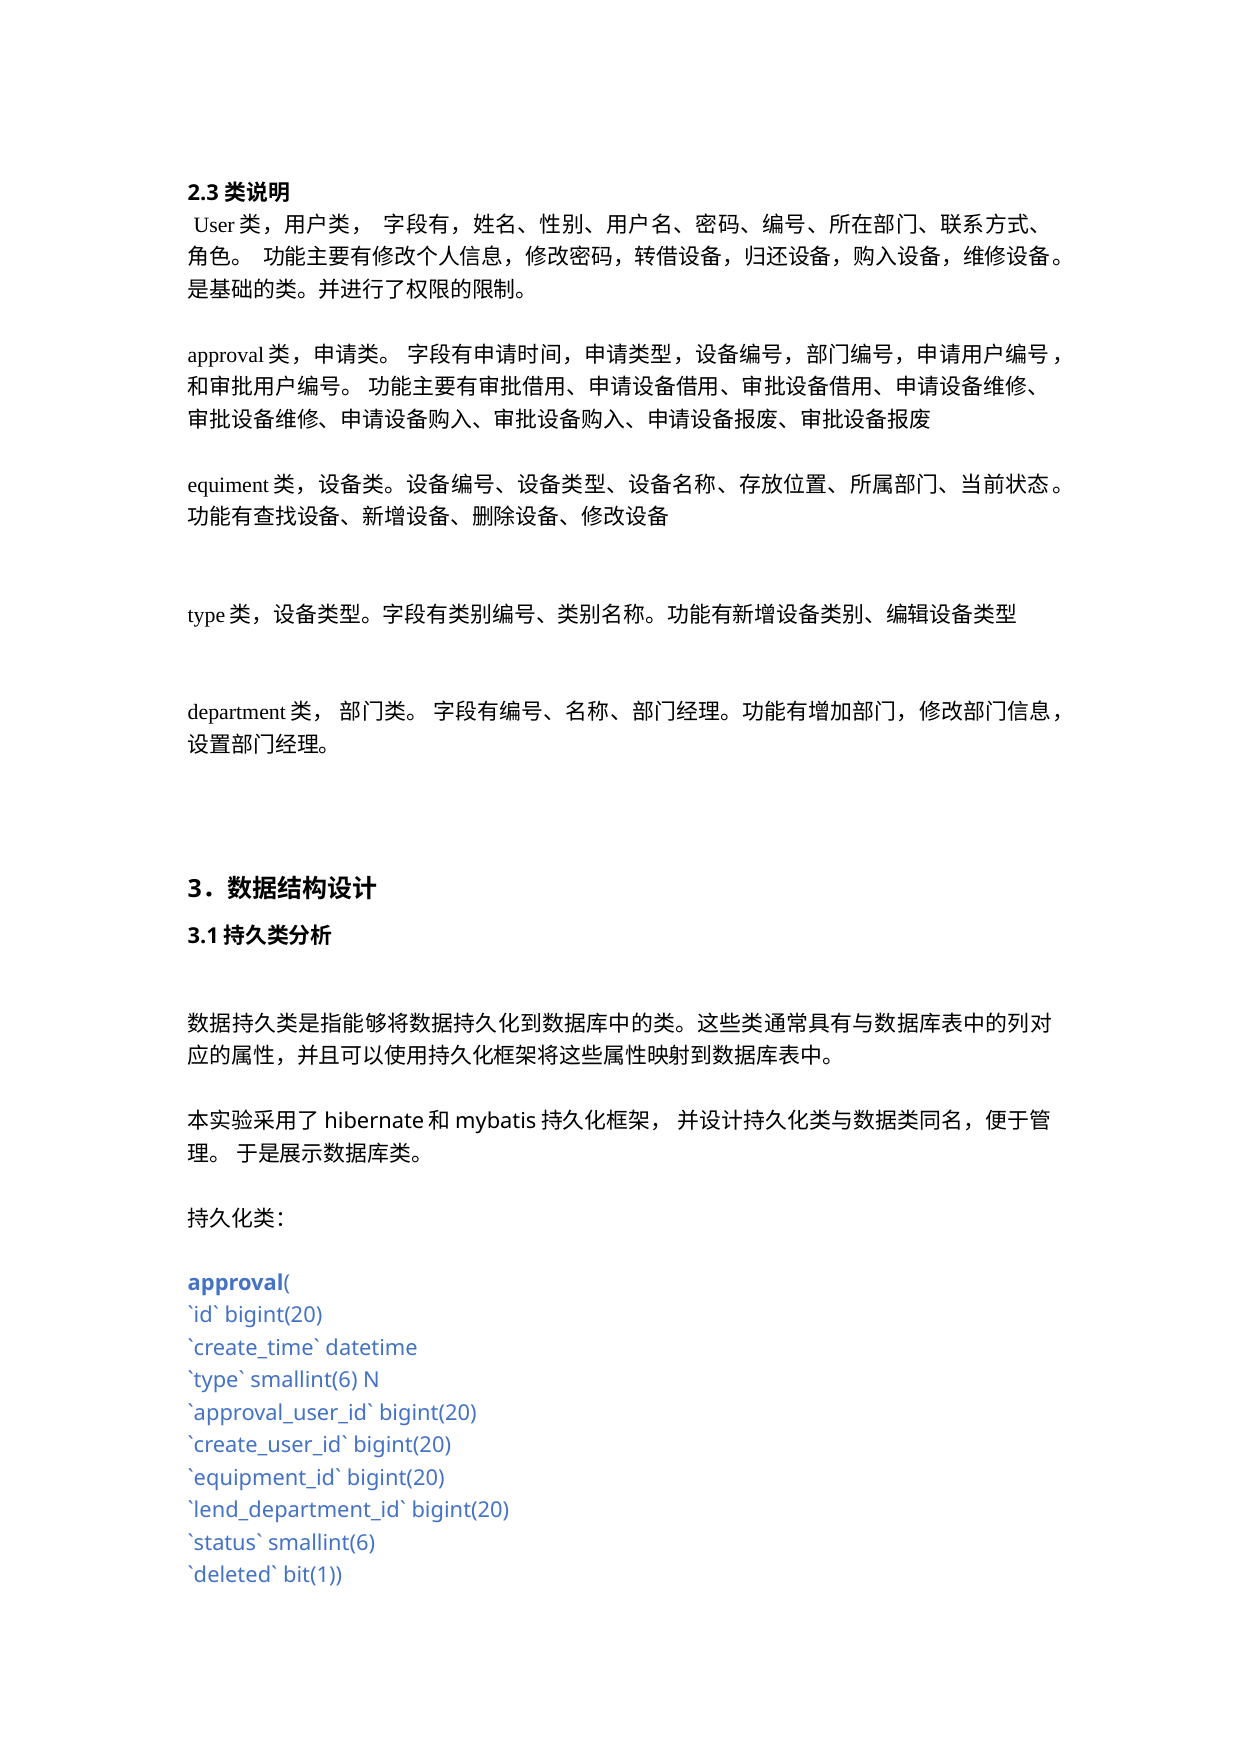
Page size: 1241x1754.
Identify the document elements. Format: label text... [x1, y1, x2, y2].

text `equipment_id` bigint(20) [187, 1461, 1053, 1493]
text `type` smallint(6) N [187, 1363, 1053, 1396]
text equiment类，设备类。设备编号、设备类型、设备名称、存放位置、所属部门、当前状态。功能有查找设备、新增设备、删除设备、修改设备 [187, 466, 1053, 531]
text 持久化类： [187, 1201, 1053, 1233]
text `lend_department_id` bigint(20) [187, 1493, 1053, 1526]
text approval类，申请类。 字段有申请时间，申请类型，设备编号，部门编号，申请用户编号，和审批用户编号。 功能主要有审批借用、申请设备借用、审批设备借用、申请设备维修、审批设备维修、申请设备购入、审批设备购入、申请设备报废、审批设备报废 [187, 336, 1053, 434]
text `id` bigint(20) [187, 1298, 1053, 1331]
text `create_time` datetime [187, 1331, 1053, 1363]
text 数据持久类是指能够将数据持久化到数据库中的类。这些类通常具有与数据库表中的列对应的属性，并且可以使用持久化框架将这些属性映射到数据库表中。 [187, 1006, 1053, 1071]
subtitle 2.3 类说明 [187, 174, 1053, 206]
text `approval_user_id` bigint(20) [187, 1396, 1053, 1428]
text `deleted` bit(1)) [187, 1558, 1053, 1591]
text approval( [187, 1266, 1053, 1298]
text User类，用户类， 字段有，姓名、性别、用户名、密码、编号、所在部门、联系方式、角色。 功能主要有修改个人信息，修改密码，转借设备，归还设备，购入设备，维修设备。是基础的类。并进行了权限的限制。 [187, 206, 1053, 304]
subtitle 3．数据结构设计 [187, 869, 1053, 905]
subtitle 3.1持久类分析 [187, 917, 1053, 950]
text 本实验采用了hibernate和mybatis持久化框架， 并设计持久化类与数据类同名，便于管理。 于是展示数据库类。 [187, 1103, 1053, 1168]
text `status` smallint(6) [187, 1526, 1053, 1558]
text department类， 部门类。 字段有编号、名称、部门经理。功能有增加部门，修改部门信息，设置部门经理。 [187, 694, 1053, 759]
text `create_user_id` bigint(20) [187, 1428, 1053, 1461]
text type类，设备类型。字段有类别编号、类别名称。功能有新增设备类别、编辑设备类型 [187, 596, 1053, 629]
